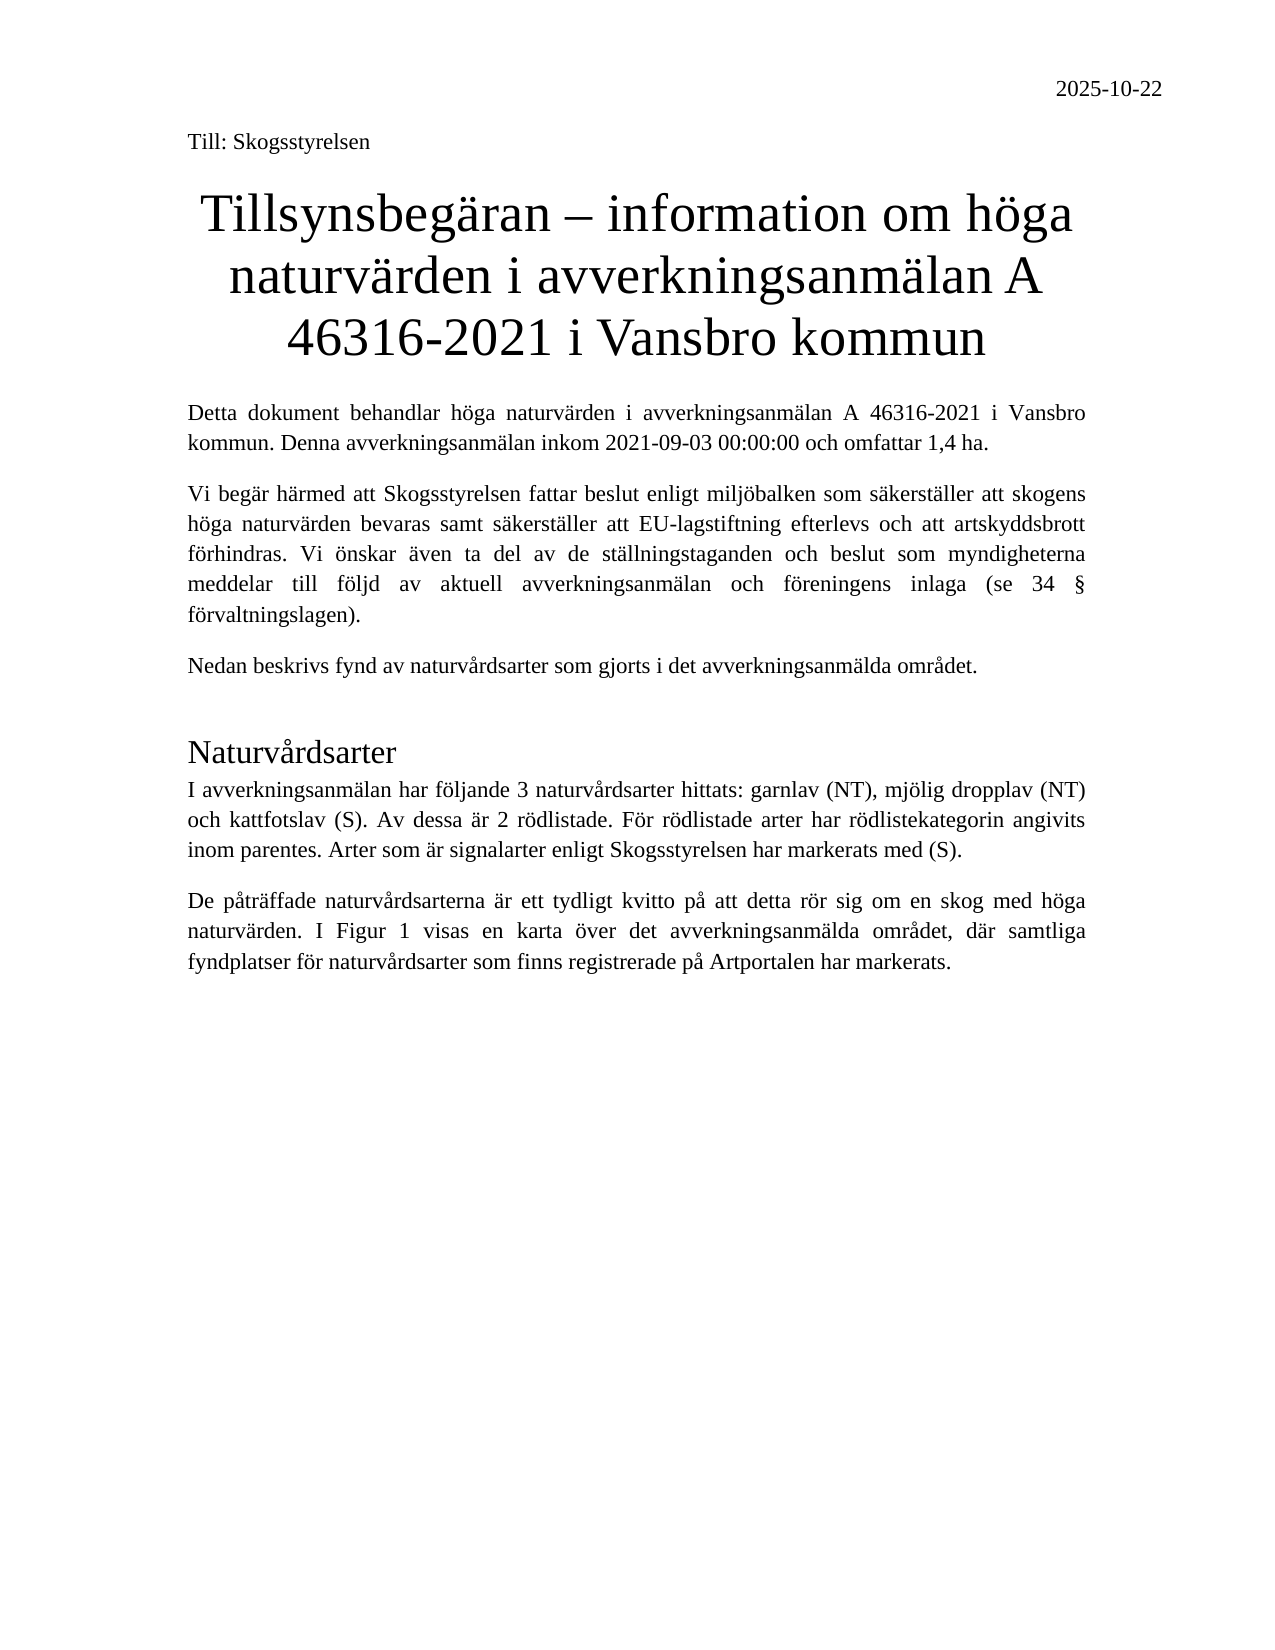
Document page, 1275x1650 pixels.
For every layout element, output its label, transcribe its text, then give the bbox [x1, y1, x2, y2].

text Nedan beskrivs fynd av naturvårdsarter som gjorts i det avverkningsanmälda området. [187, 652, 1087, 678]
text Detta dokument behandlar höga naturvärden i avverkningsanmälan A 46316-2021 i Vansbro kommun. Denna avverkningsanmälan inkom 2021-09-03 00:00:00 och omfattar 1,4 ha. [187, 398, 1087, 455]
title Tillsynsbegäran – information om höga naturvärden i avverkningsanmälan A 46316-2021 i Vansbro kommun [187, 180, 1087, 367]
text I avverkningsanmälan har följande 3 naturvårdsarter hittats: garnlav (NT), mjölig dropplav (NT) och kattfotslav (S). Av dessa är 2 rödlistade. För rödlistade arter har rödlistekategorin angivits inom parentes. Arter som är signalarter enligt Skogsstyrelsen har markerats med (S). [187, 776, 1087, 863]
subtitle Naturvårdsarter [187, 732, 1087, 770]
text De påträffade naturvårdsarterna är ett tydligt kvitto på att detta rör sig om en skog med höga naturvärden. I Figur 1 visas en karta över det avverkningsanmälda området, där samtliga fyndplatser för naturvårdsarter som finns registrerade på Artportalen har markerats. [187, 887, 1087, 974]
text Vi begär härmed att Skogsstyrelsen fattar beslut enligt miljöbalken som säkerställer att skogens höga naturvärden bevaras samt säkerställer att EU-lagstiftning efterlevs och att artskyddsbrott förhindras. Vi önskar även ta del av de ställningstaganden och beslut som myndigheterna meddelar till följd av aktuell avverkningsanmälan och föreningens inlaga (se 34 § förvaltningslagen). [187, 480, 1087, 627]
